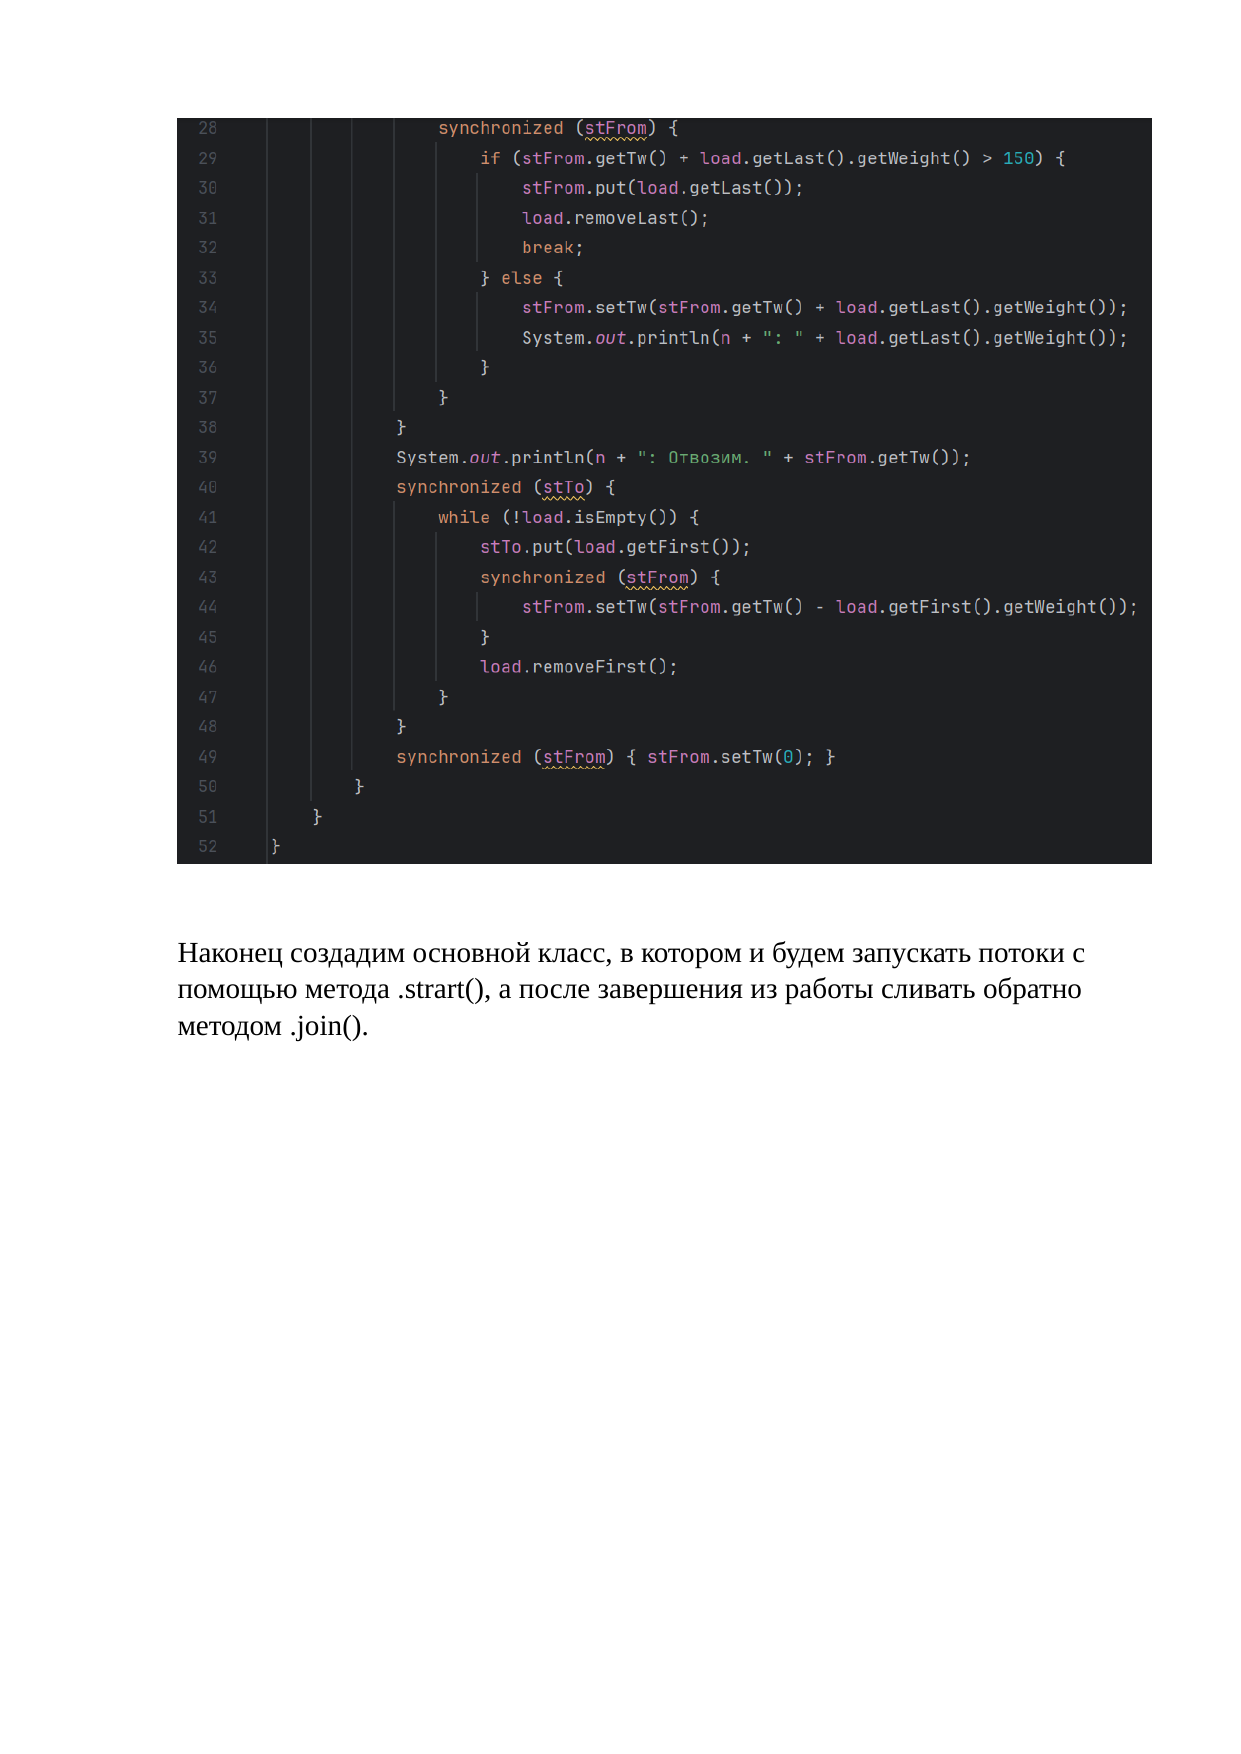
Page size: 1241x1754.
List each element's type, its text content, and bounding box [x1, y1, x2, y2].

text Наконец создадим основной класс, в котором и будем запускать потоки с помощью метода .strart(), а после завершения из работы сливать обратно методом .join(). [177, 935, 1152, 1041]
picture [177, 118, 1152, 864]
